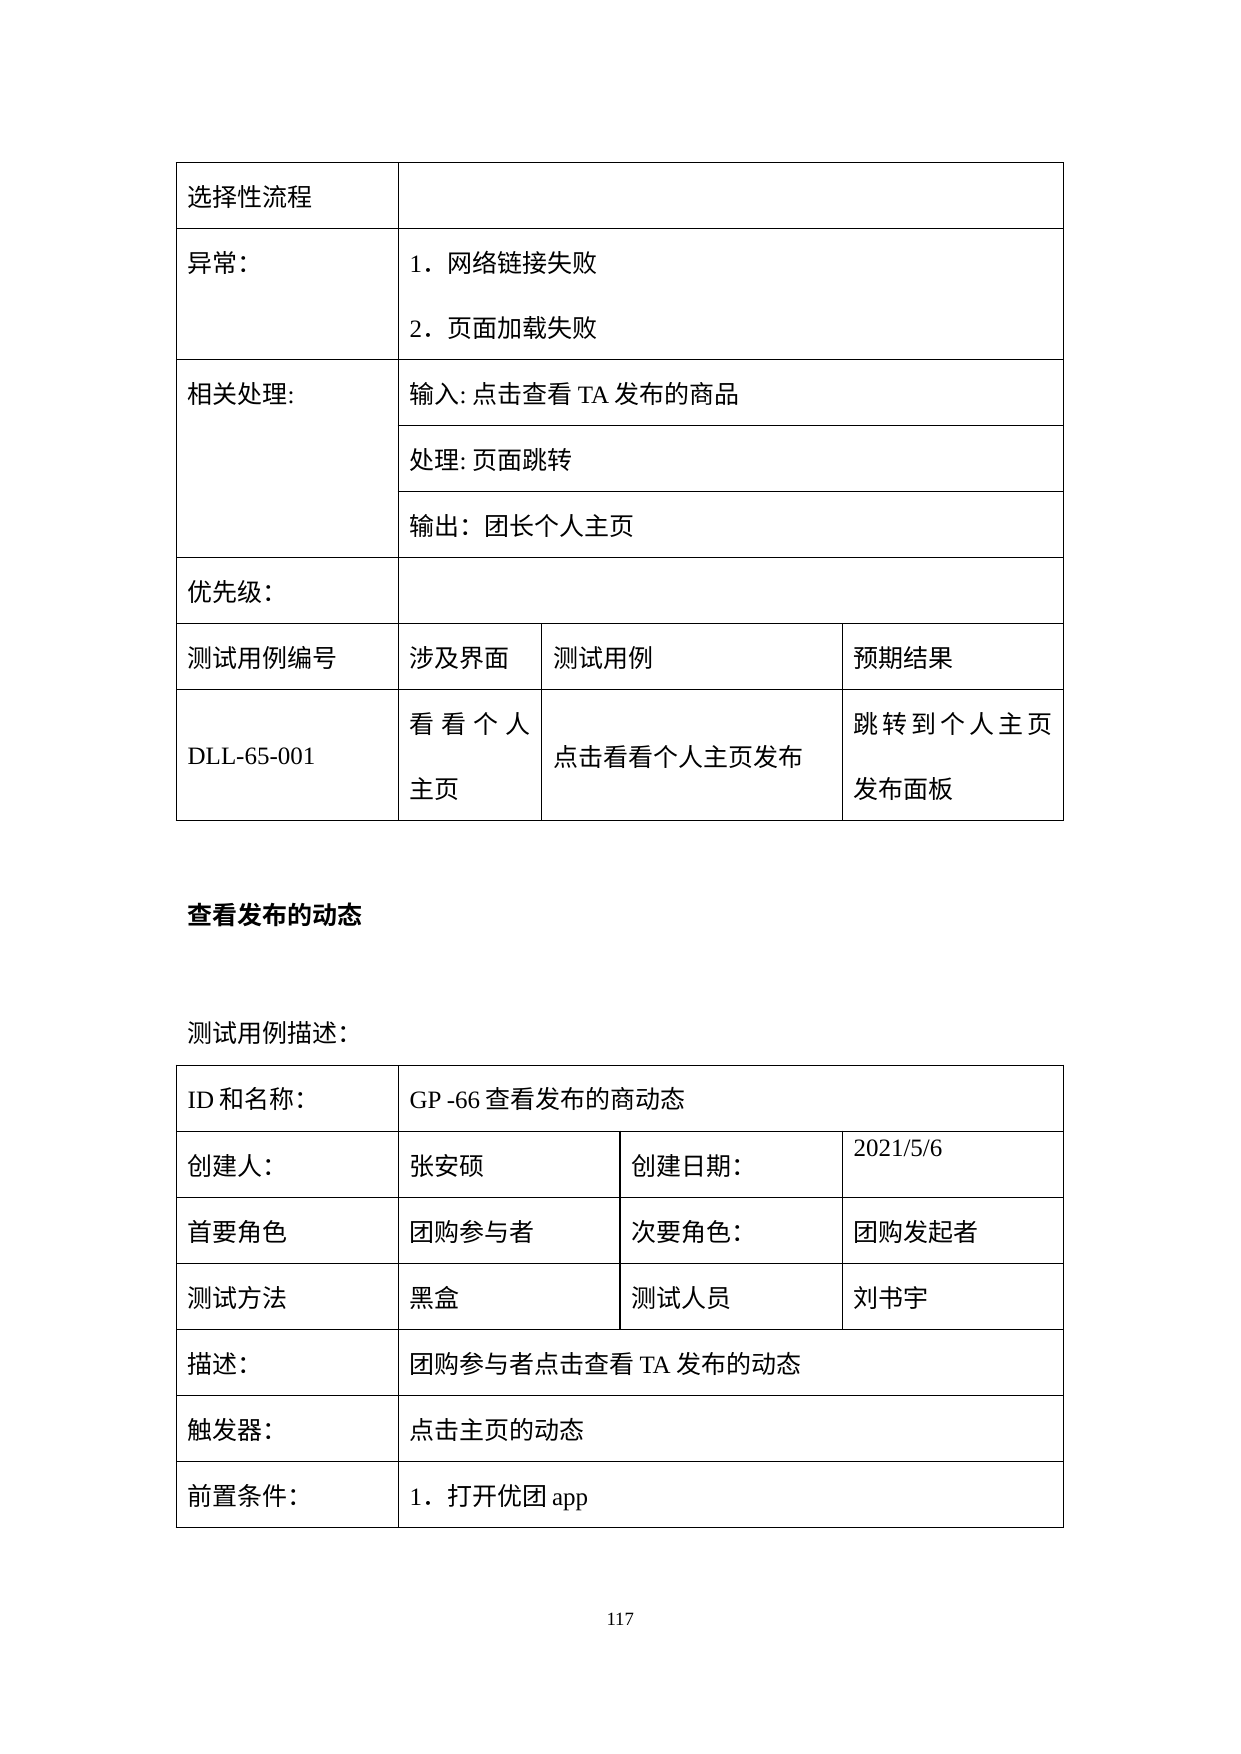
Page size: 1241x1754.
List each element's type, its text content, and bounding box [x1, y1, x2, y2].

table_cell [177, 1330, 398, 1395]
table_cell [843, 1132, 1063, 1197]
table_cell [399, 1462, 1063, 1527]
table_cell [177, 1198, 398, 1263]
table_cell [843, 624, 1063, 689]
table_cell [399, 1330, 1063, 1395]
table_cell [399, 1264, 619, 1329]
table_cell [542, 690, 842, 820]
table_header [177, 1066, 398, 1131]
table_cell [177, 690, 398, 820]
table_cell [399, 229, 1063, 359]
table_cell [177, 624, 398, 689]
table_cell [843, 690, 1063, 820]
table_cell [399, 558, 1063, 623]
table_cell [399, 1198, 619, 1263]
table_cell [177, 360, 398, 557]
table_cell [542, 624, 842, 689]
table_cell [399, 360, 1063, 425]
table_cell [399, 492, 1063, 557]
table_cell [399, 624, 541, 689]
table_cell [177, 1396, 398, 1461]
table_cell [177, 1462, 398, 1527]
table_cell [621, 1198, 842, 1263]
text 查看发布的动态 [187, 881, 1053, 946]
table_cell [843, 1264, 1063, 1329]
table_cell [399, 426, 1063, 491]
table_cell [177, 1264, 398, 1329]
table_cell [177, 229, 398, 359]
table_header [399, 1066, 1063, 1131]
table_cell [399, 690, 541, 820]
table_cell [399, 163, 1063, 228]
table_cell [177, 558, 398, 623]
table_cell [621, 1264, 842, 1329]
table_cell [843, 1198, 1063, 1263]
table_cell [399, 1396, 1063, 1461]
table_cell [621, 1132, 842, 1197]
text 测试用例描述： [187, 999, 1053, 1064]
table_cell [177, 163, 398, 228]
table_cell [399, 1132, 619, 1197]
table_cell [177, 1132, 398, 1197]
